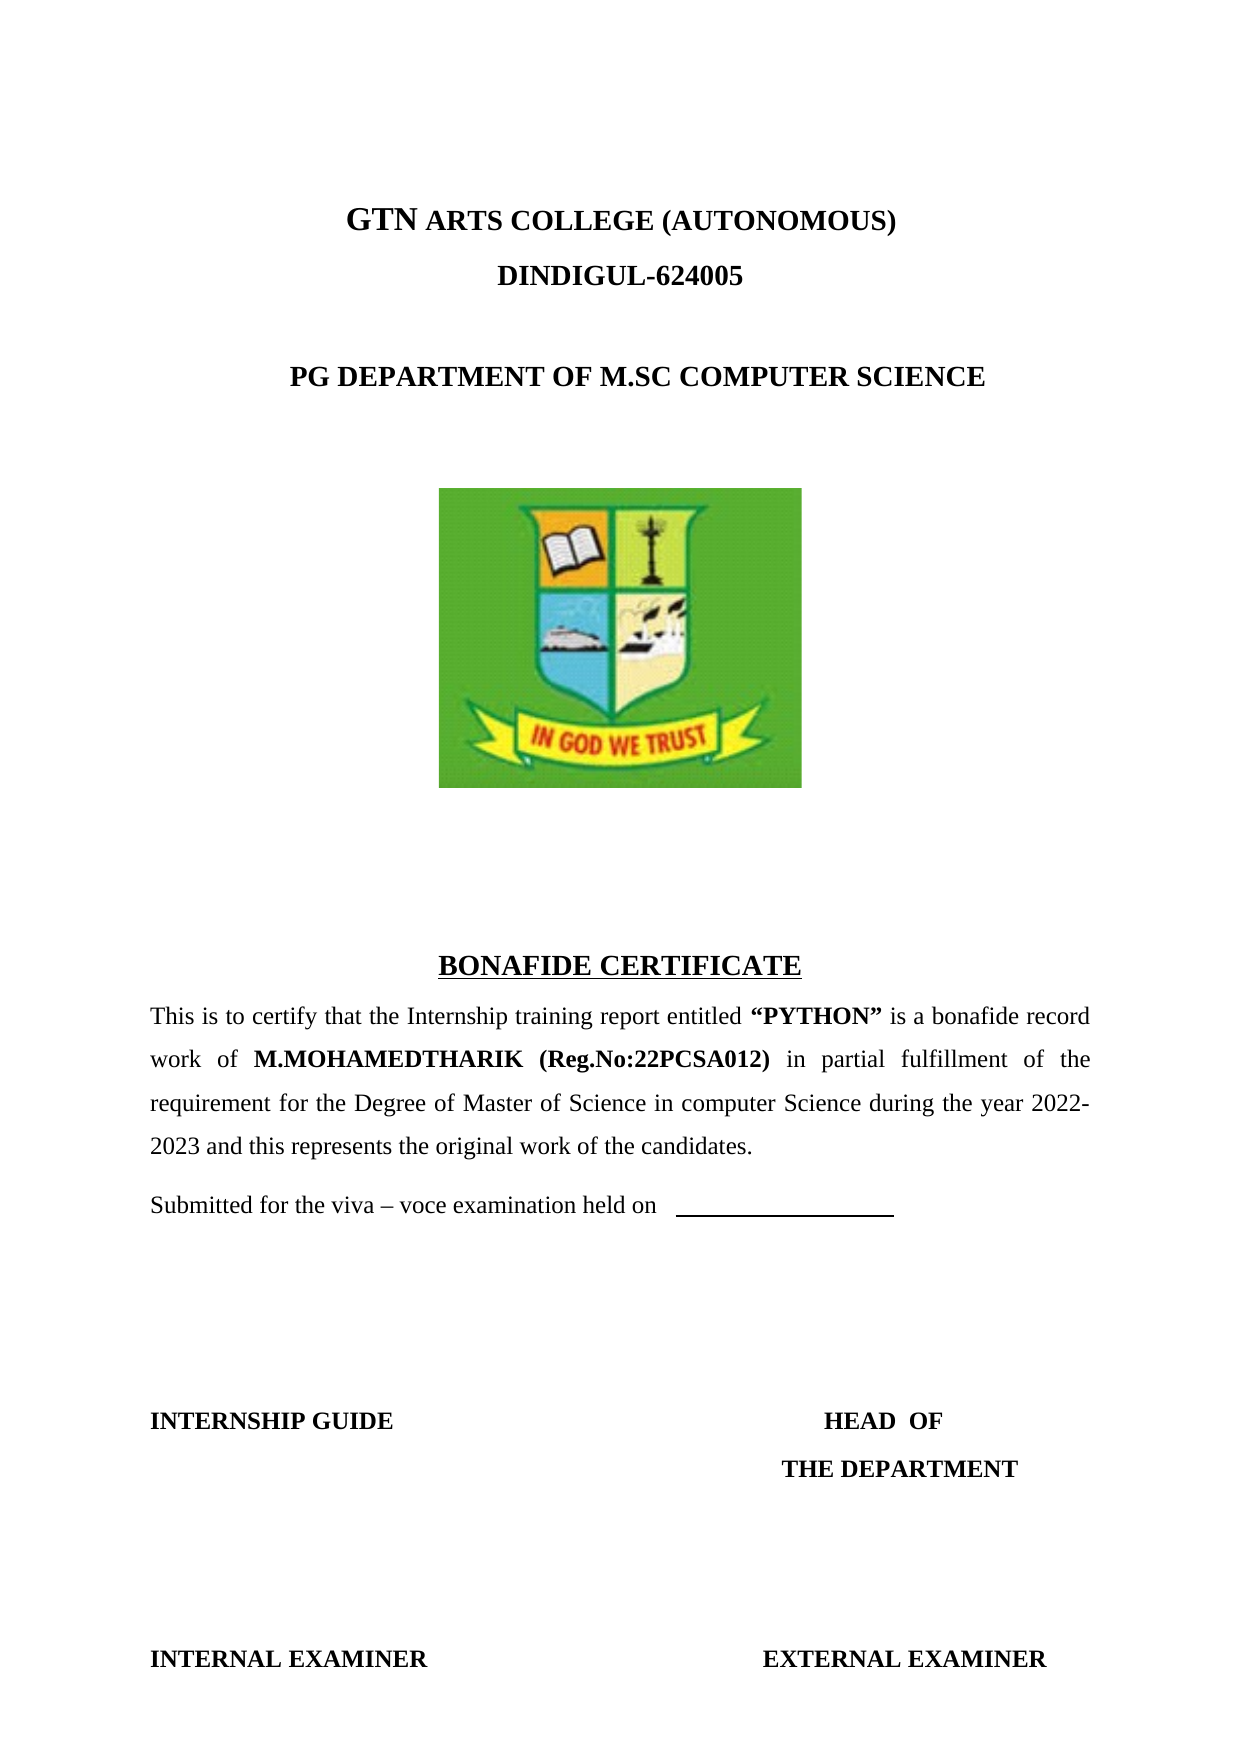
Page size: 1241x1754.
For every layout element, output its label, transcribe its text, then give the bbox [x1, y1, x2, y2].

text PG DEPARTMENT OF M.SC COMPUTER SCIENCE [214, 359, 1103, 392]
text INTERNAL EXAMINER EXTERNAL EXAMINER [150, 1644, 1103, 1673]
text INTERNSHIP GUIDE HEAD OF [150, 1406, 1103, 1435]
text This is to certify that the Internship training report entitled “PYTHON” is a bonafide record work of M.MOHAMEDTHARIK (Reg.No:22PCSA012) in partial fulfillment of the requirement for the Degree of Master of Science in computer Science during the year 2022- 2023 and this represents the original work of the candidates. [150, 1001, 1091, 1159]
picture [438, 488, 802, 788]
subtitle DINDIGUL-624005 [381, 258, 859, 291]
text GTN ARTS COLLEGE (AUTONOMOUS) [139, 199, 1103, 238]
text THE DEPARTMENT [781, 1454, 1103, 1483]
text Submitted for the viva – voce examination held on [150, 1190, 1103, 1219]
text BONAFIDE CERTIFICATE [271, 948, 969, 982]
